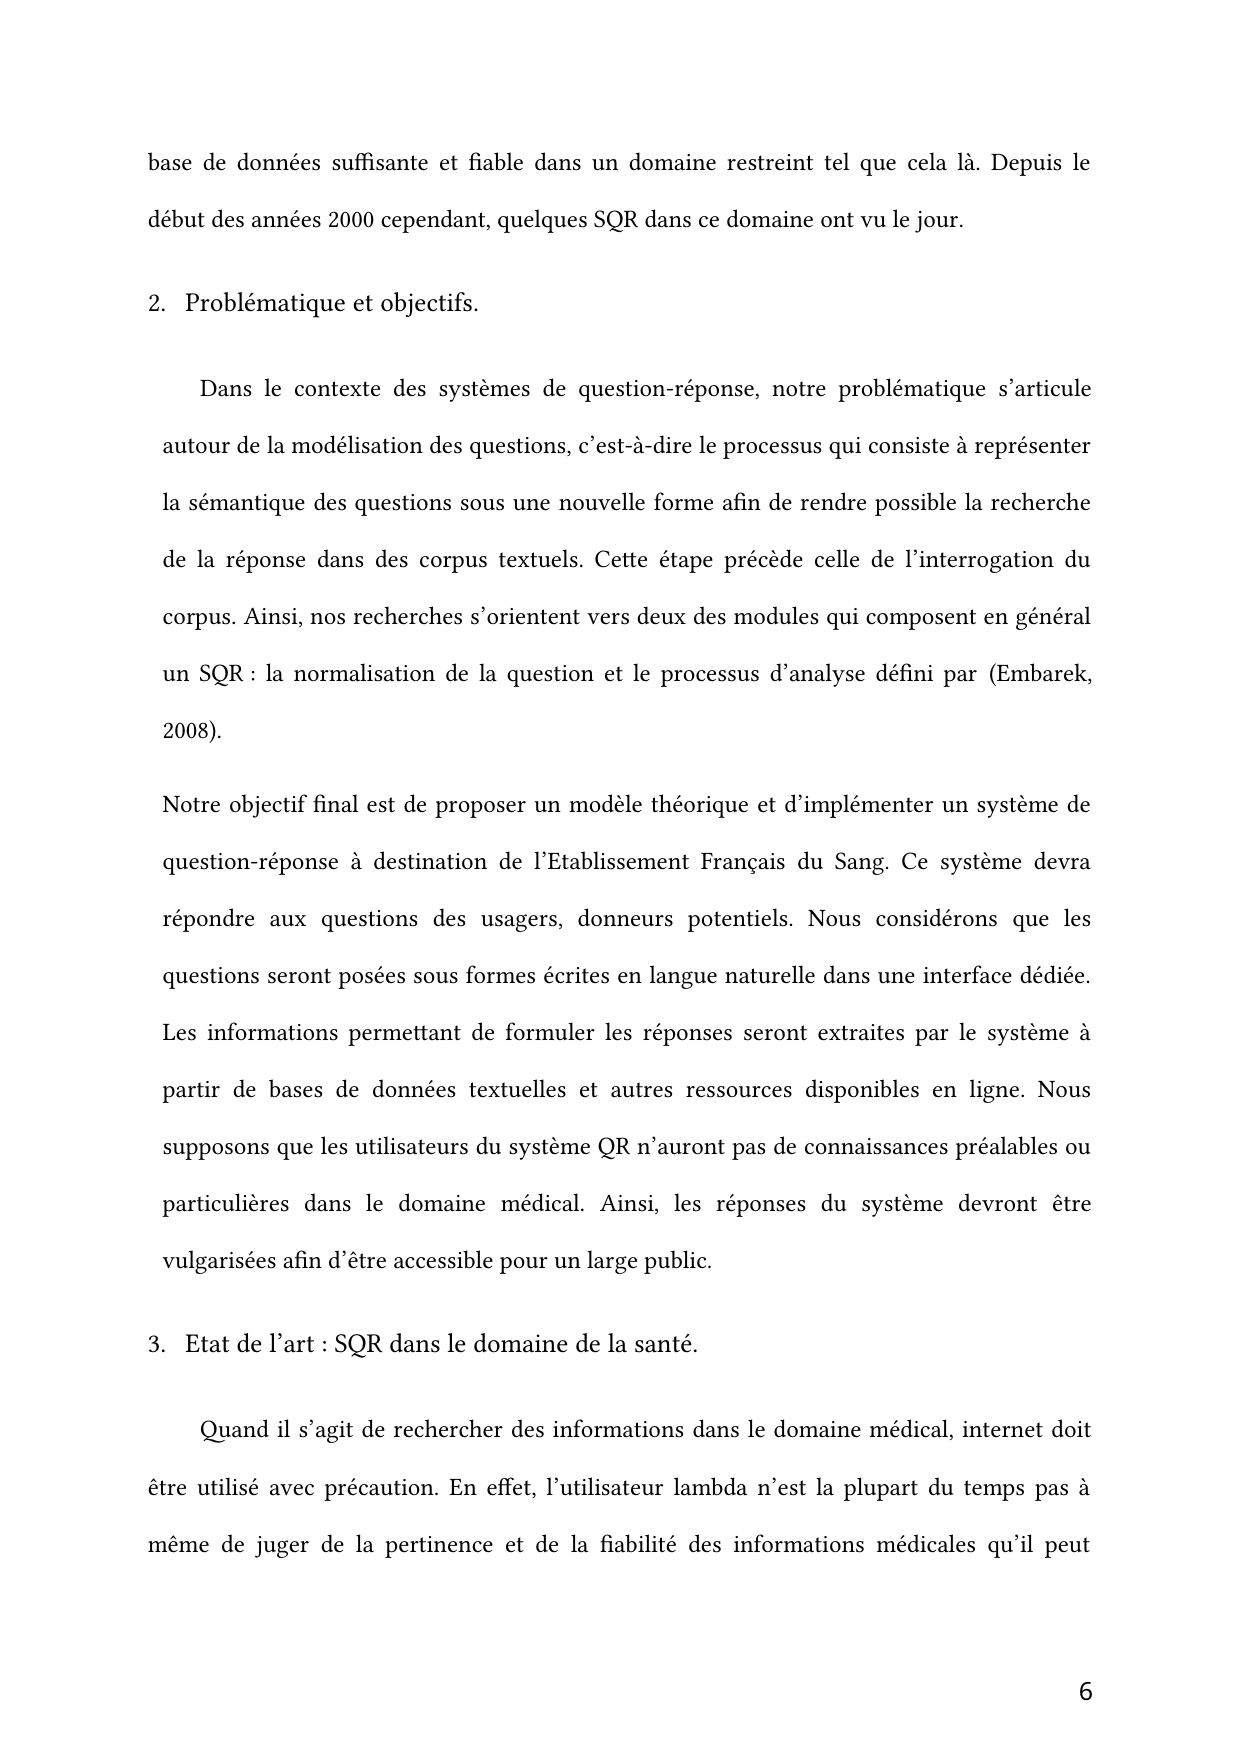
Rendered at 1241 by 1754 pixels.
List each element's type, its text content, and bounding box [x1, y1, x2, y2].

subtitle Etat de l’art : SQR dans le domaine de la santé. [148, 1329, 1093, 1359]
text Notre objectif final est de proposer un modèle théorique et d’implémenter un système de question-réponse à destination de l’Etablissement Français du Sang. Ce système devra répondre aux questions des usagers, donneurs potentiels. Nous considérons que les questions seront posées sous formes écrites en langue naturelle dans une interface dédiée. Les informations permettant de formuler les réponses seront extraites par le système à partir de bases de données textuelles et autres ressources disponibles en ligne. Nous supposons que les utilisateurs du système QR n’auront pas de connaissances préalables ou particulières dans le domaine médical. Ainsi, les réponses du système devront être vulgarisées afin d’être accessible pour un large public. [162, 790, 1093, 1275]
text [148, 1416, 1093, 1558]
text Dans le contexte des systèmes de question-réponse, notre problématique s’articule autour de la modélisation des questions, c’est-à-dire le processus qui consiste à représenter la sémantique des questions sous une nouvelle forme afin de rendre possible la recherche de la réponse dans des corpus textuels. Cette étape précède celle de l’interrogation du corpus. Ainsi, nos recherches s’orientent vers deux des modules qui composent en général un SQR : la normalisation de la question et le processus d’analyse défini par . [162, 374, 1093, 745]
subtitle Problématique et objectifs. [148, 287, 1093, 318]
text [148, 148, 1093, 233]
